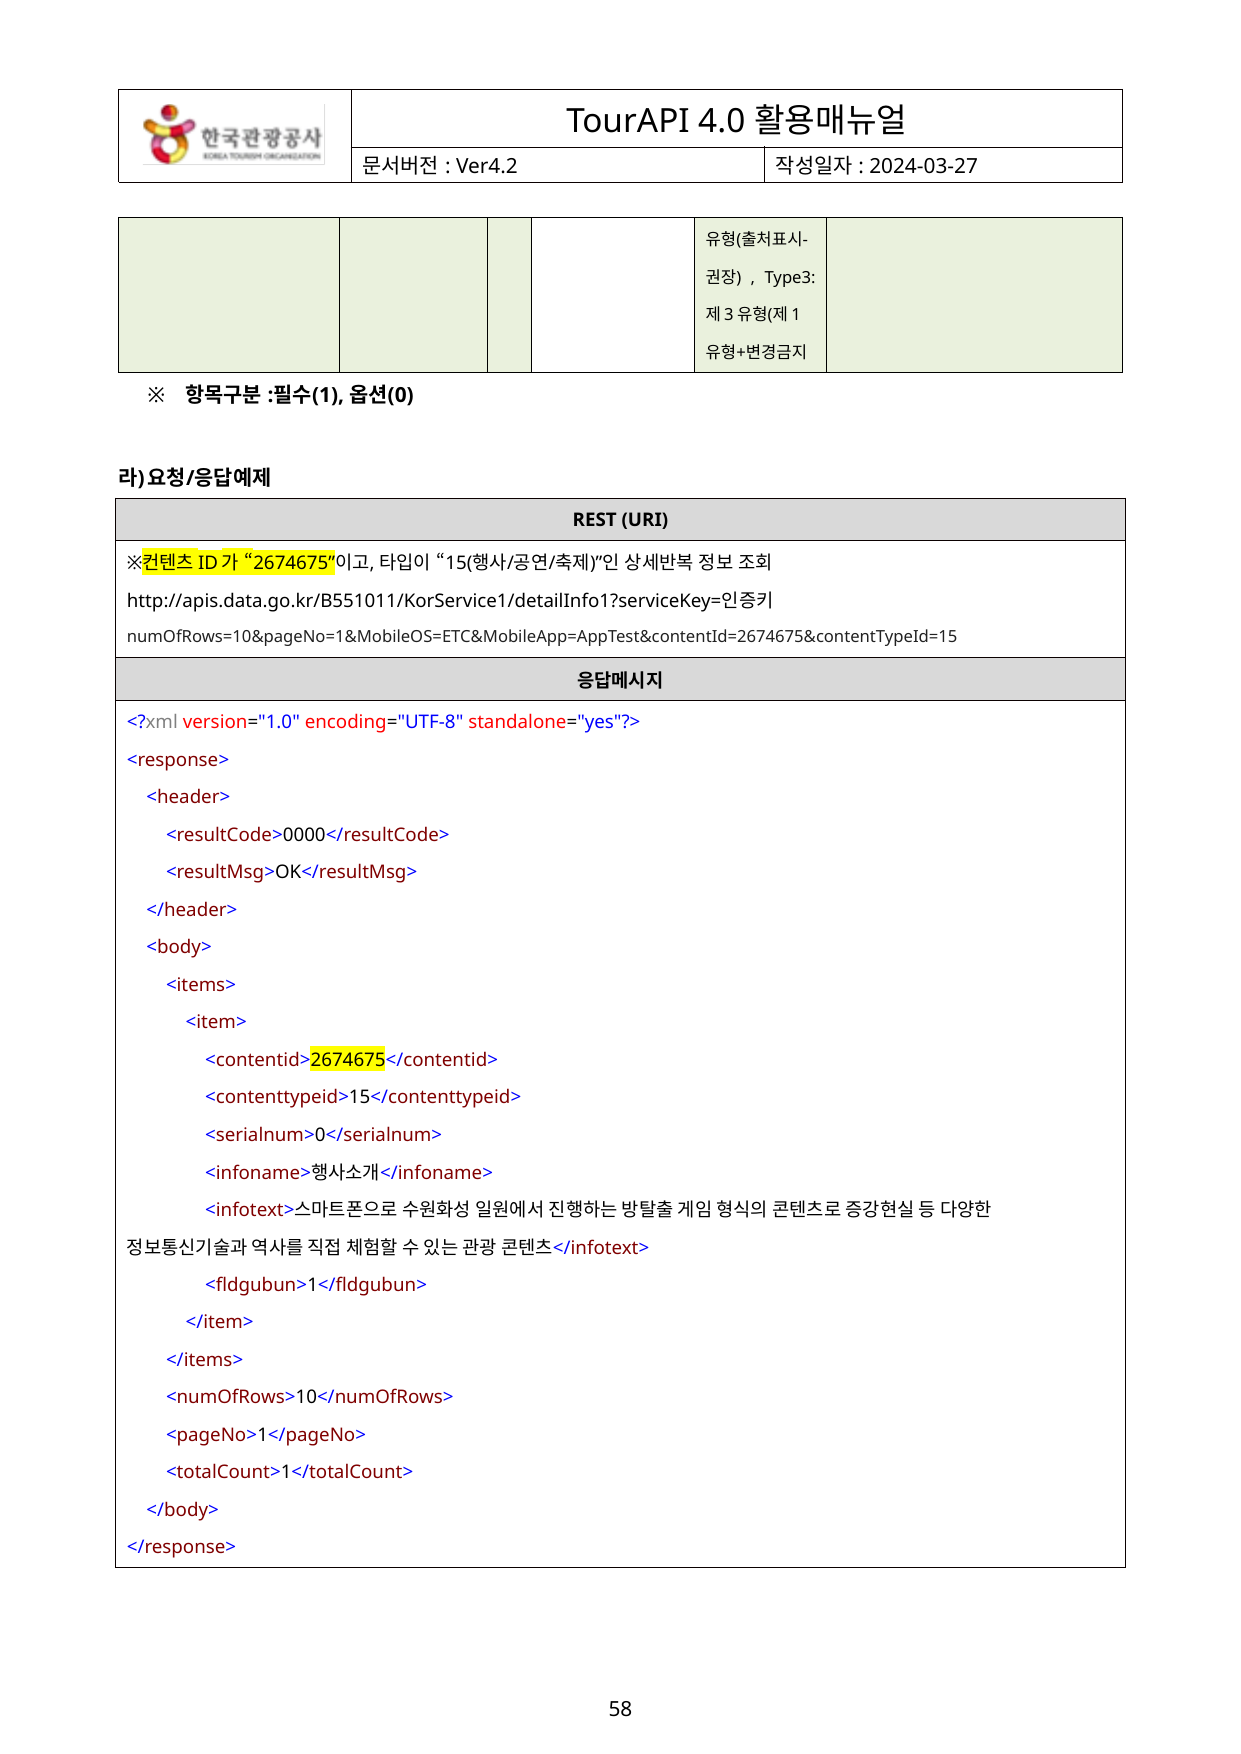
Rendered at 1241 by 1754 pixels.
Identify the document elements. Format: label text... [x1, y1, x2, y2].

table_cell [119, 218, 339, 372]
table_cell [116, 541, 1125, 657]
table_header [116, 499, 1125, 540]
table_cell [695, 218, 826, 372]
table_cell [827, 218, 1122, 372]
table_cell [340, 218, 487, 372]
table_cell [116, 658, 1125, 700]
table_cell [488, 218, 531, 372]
picture [142, 104, 327, 167]
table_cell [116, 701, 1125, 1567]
list 항목구분 :필수(1), 옵션(0) [139, 372, 1130, 414]
list 요청/응답예제 [110, 456, 1130, 497]
